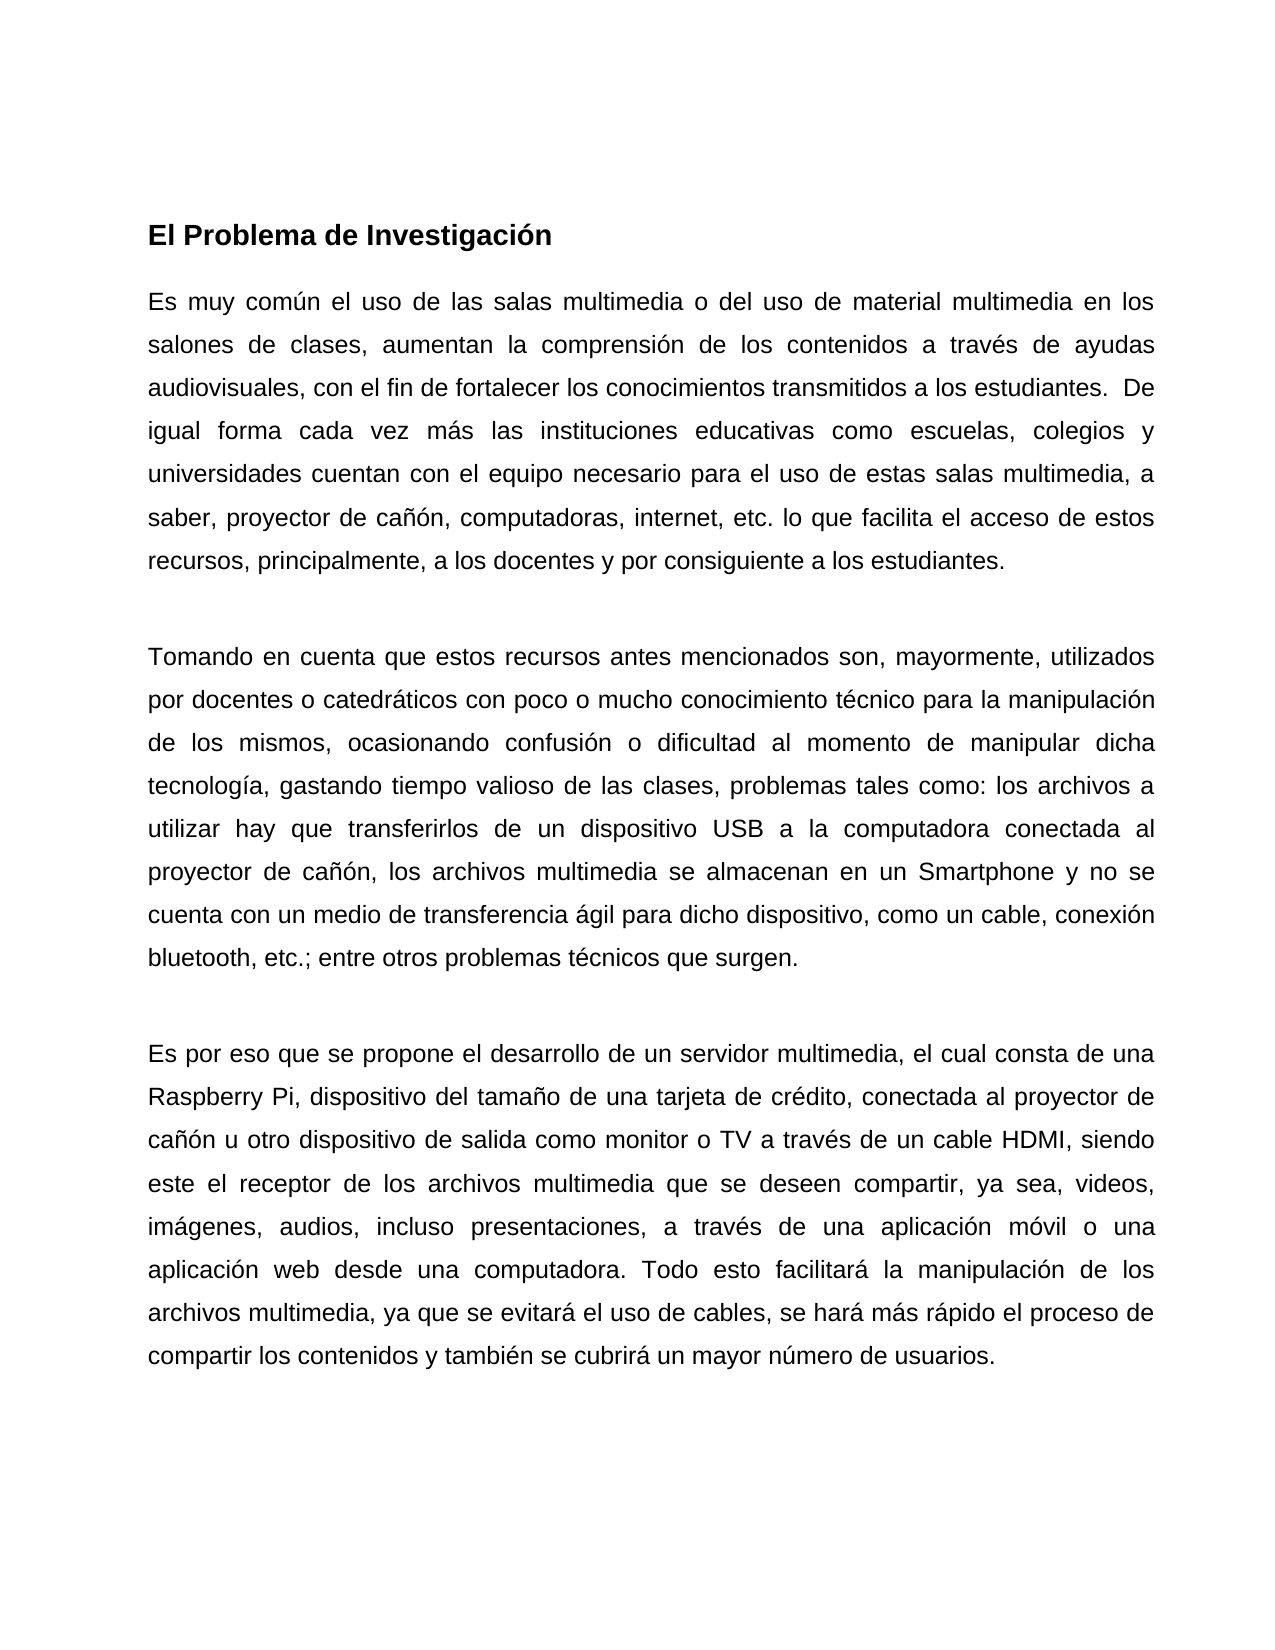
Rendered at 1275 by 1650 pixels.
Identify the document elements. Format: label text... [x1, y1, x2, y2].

subtitle El Problema de Investigación [148, 218, 1157, 252]
text Es por eso que se propone el desarrollo de un servidor multimedia, el cual consta de una Raspberry Pi, dispositivo del tamaño de una tarjeta de crédito, conectada al proyector de cañón u otro dispositivo de salida como monitor o TV a través de un cable HDMI, siendo este el receptor de los archivos multimedia que se deseen compartir, ya sea, videos, imágenes, audios, incluso presentaciones, a través de una aplicación móvil o una aplicación web desde una computadora. Todo esto facilitará la manipulación de los archivos multimedia, ya que se evitará el uso de cables, se hará más rápido el proceso de compartir los contenidos y también se cubrirá un mayor número de usuarios. [148, 1039, 1157, 1370]
text Tomando en cuenta que estos recursos antes mencionados son, mayormente, utilizados por docentes o catedráticos con poco o mucho conocimiento técnico para la manipulación de los mismos, ocasionando confusión o dificultad al momento de manipular dicha tecnología, gastando tiempo valioso de las clases, problemas tales como: los archivos a utilizar hay que transferirlos de un dispositivo USB a la computadora conectada al proyector de cañón, los archivos multimedia se almacenan en un Smartphone y no se cuenta con un medio de transferencia ágil para dicho dispositivo, como un cable, conexión bluetooth, etc.; entre otros problemas técnicos que surgen. [148, 641, 1157, 972]
text Es muy común el uso de las salas multimedia o del uso de material multimedia en los salones de clases, aumentan la comprensión de los contenidos a través de ayudas audiovisuales, con el fin de fortalecer los conocimientos transmitidos a los estudiantes. De igual forma cada vez más las instituciones educativas como escuelas, colegios y universidades cuentan con el equipo necesario para el uso de estas salas multimedia, a saber, proyector de cañón, computadoras, internet, etc. lo que facilita el acceso de estos recursos, principalmente, a los docentes y por consiguiente a los estudiantes. [148, 287, 1157, 574]
